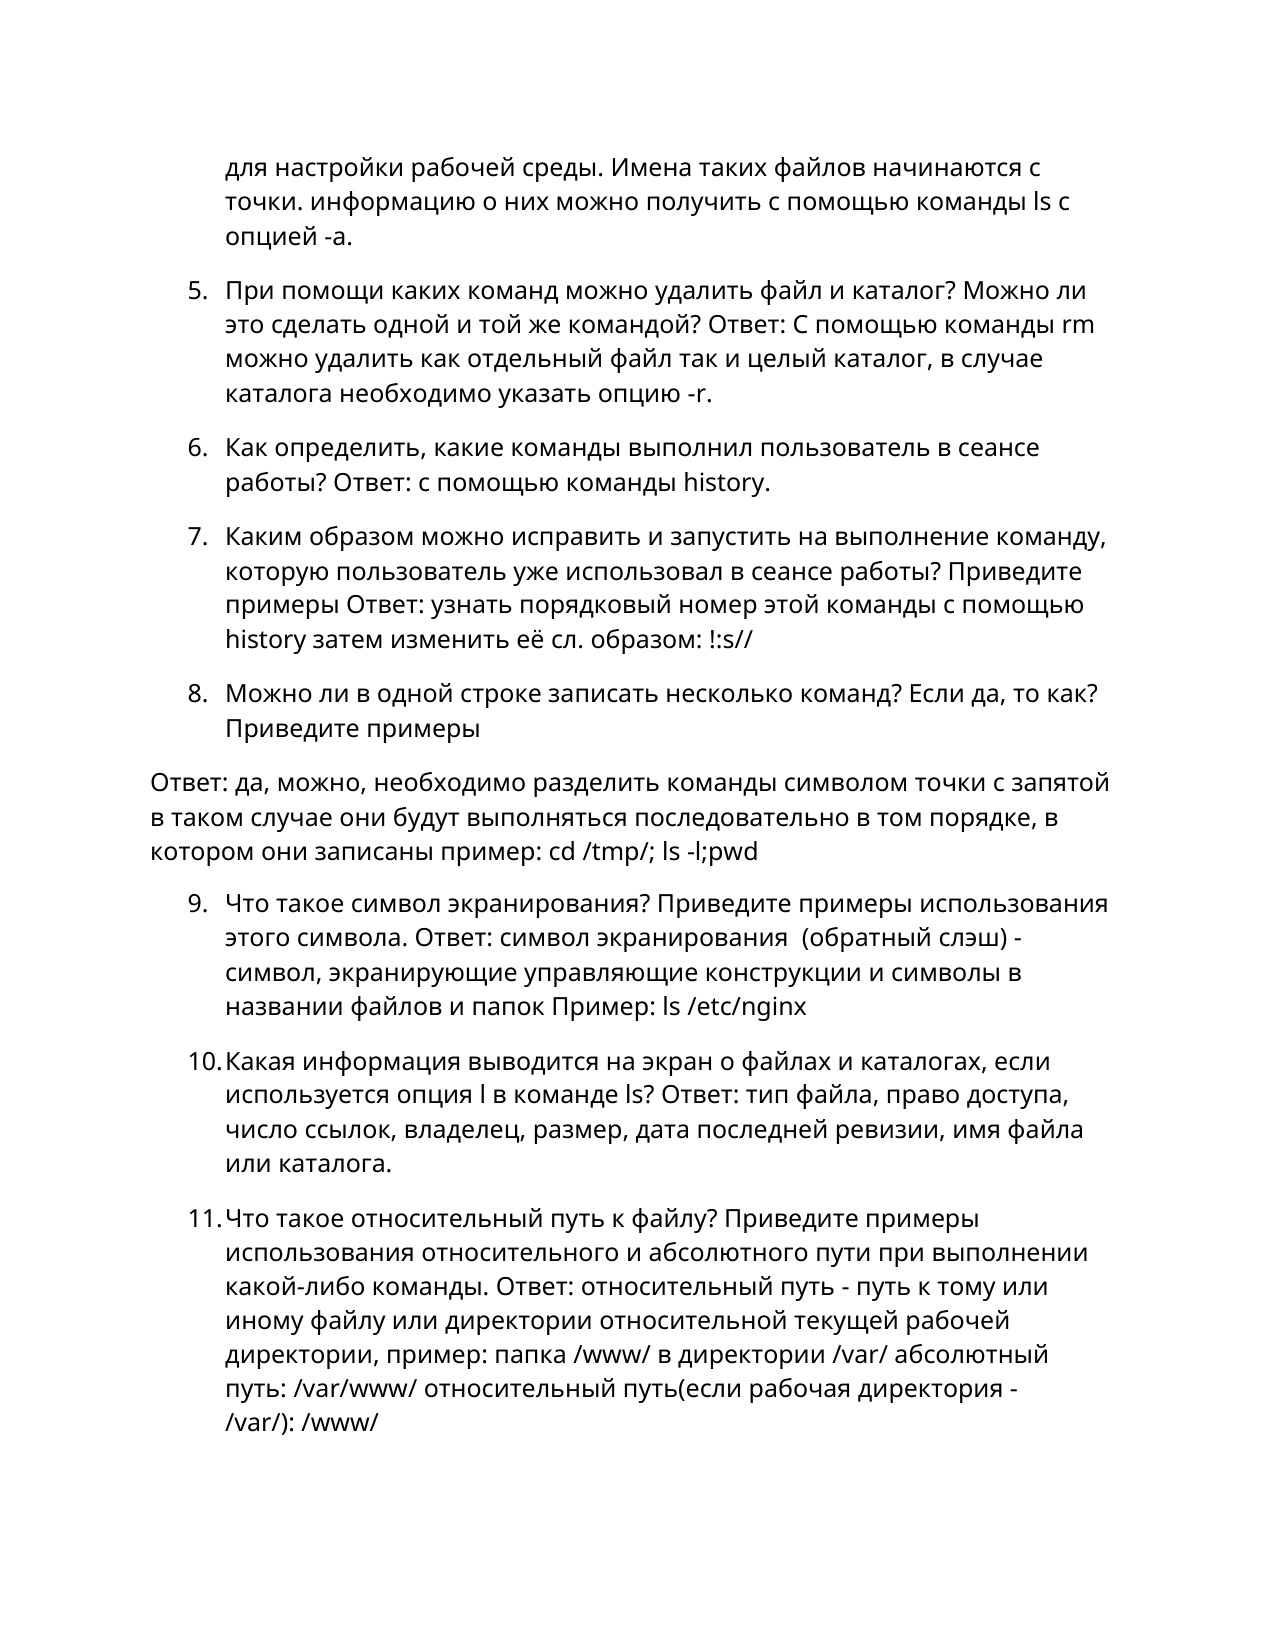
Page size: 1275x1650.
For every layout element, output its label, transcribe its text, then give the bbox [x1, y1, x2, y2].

list Каким образом можно исправить и запустить на выполнение команду, которую пользователь уже использовал в сеансе работы? Приведите примеры Ответ: узнать порядковый номер этой команды с помощью history затем изменить её сл. образом: !:s// [187, 519, 1125, 655]
list Какая информация выводится на экран о файлах и каталогах, если используется опция l в команде ls? Ответ: тип файла, право доступа, число ссылок, владелец, размер, дата последней ревизии, имя файла или каталога. [187, 1043, 1125, 1179]
text Ответ: да, можно, необходимо разделить команды символом точки с запятой в таком случае они будут выполняться последовательно в том порядке, в котором они записаны пример: cd /tmp/; ls -l;pwd [150, 765, 1125, 867]
list Можно ли в одной строке записать несколько команд? Если да, то как? Приведите примеры [187, 676, 1125, 744]
list Что такое относительный путь к файлу? Приведите примеры использования относительного и абсолютного пути при выполнении какой-либо команды. Ответ: относительный путь - путь к тому или иному файлу или директории относительной текущей рабочей директории, пример: папка /www/ в директории /var/ абсолютный путь: /var/www/ относительный путь(если рабочая директория - /var/): /www/ [187, 1200, 1125, 1439]
list Что такое символ экранирования? Приведите примеры использования этого символа. Ответ: символ экранирования (обратный слэш) - символ, экранирующие управляющие конструкции и символы в названии файлов и папок Пример: ls /etc/nginx [187, 886, 1125, 1022]
list Как определить, какие команды выполнил пользователь в сеансе работы? Ответ: с помощью команды history. [187, 430, 1125, 498]
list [187, 150, 1125, 252]
list При помощи каких команд можно удалить файл и каталог? Можно ли это сделать одной и той же командой? Ответ: С помощью команды rm можно удалить как отдельный файл так и целый каталог, в случае каталога необходимо указать опцию -r. [187, 273, 1125, 409]
